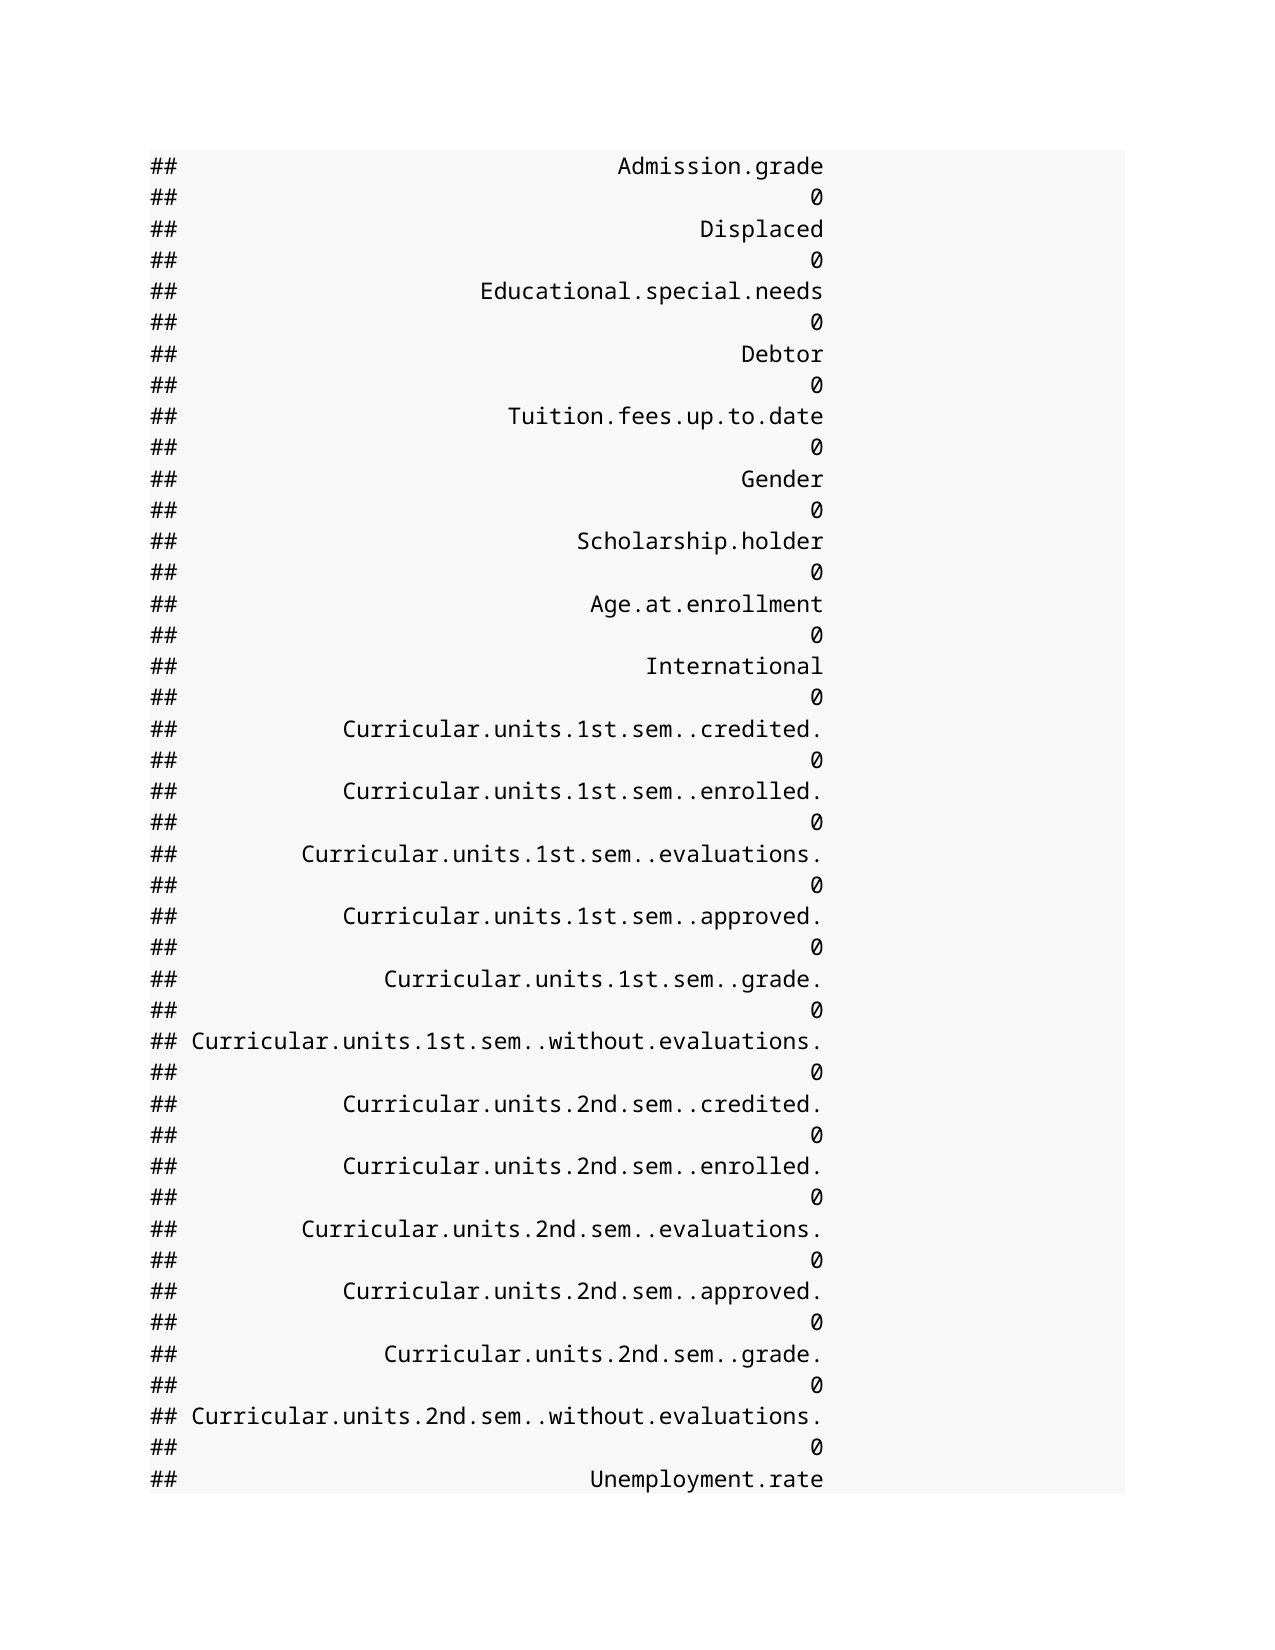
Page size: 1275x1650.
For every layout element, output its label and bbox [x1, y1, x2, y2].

text [150, 150, 1125, 1494]
